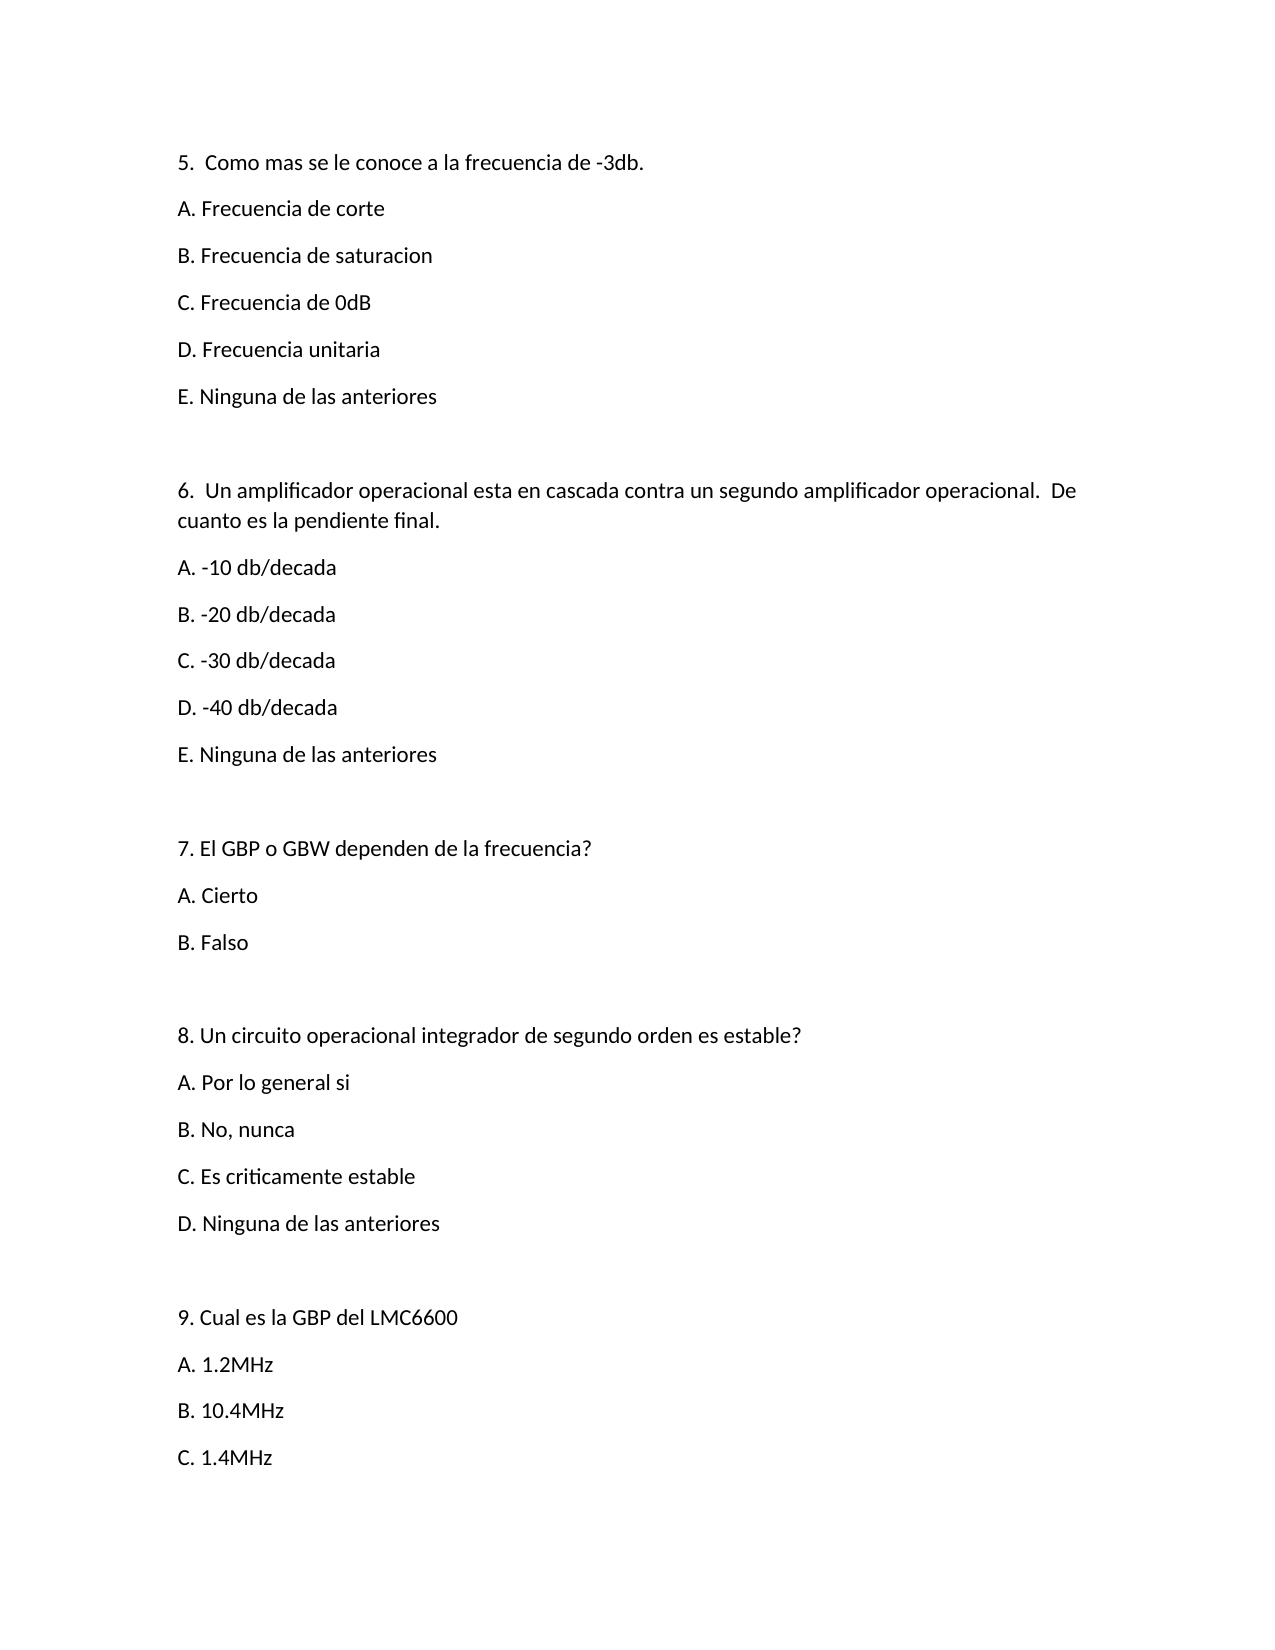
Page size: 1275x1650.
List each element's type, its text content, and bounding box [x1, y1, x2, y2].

text E. Ninguna de las anteriores [177, 740, 1098, 768]
text 7. El GBP o GBW dependen de la frecuencia? [177, 834, 1098, 862]
text B. No, nunca [177, 1115, 1098, 1143]
text 6. Un amplificador operacional esta en cascada contra un segundo amplificador operacional. De cuanto es la pendiente final. [177, 476, 1098, 534]
text C. Es criticamente estable [177, 1162, 1098, 1190]
text A. Cierto [177, 881, 1098, 909]
text C. 1.4MHz [177, 1443, 1098, 1471]
text A. Por lo general si [177, 1068, 1098, 1096]
text 8. Un circuito operacional integrador de segundo orden es estable? [177, 1022, 1098, 1049]
text B. -20 db/decada [177, 600, 1098, 628]
text A. Frecuencia de corte [177, 194, 1098, 222]
text A. -10 db/decada [177, 553, 1098, 581]
text D. Frecuencia unitaria [177, 335, 1098, 363]
text B. Falso [177, 928, 1098, 956]
text 5. Como mas se le conoce a la frecuencia de -3db. [177, 148, 1098, 176]
text B. Frecuencia de saturacion [177, 241, 1098, 269]
text C. -30 db/decada [177, 647, 1098, 674]
text D. -40 db/decada [177, 693, 1098, 721]
text A. 1.2MHz [177, 1350, 1098, 1378]
text C. Frecuencia de 0dB [177, 288, 1098, 316]
text D. Ninguna de las anteriores [177, 1209, 1098, 1237]
text E. Ninguna de las anteriores [177, 382, 1098, 410]
text 9. Cual es la GBP del LMC6600 [177, 1303, 1098, 1331]
text B. 10.4MHz [177, 1397, 1098, 1424]
